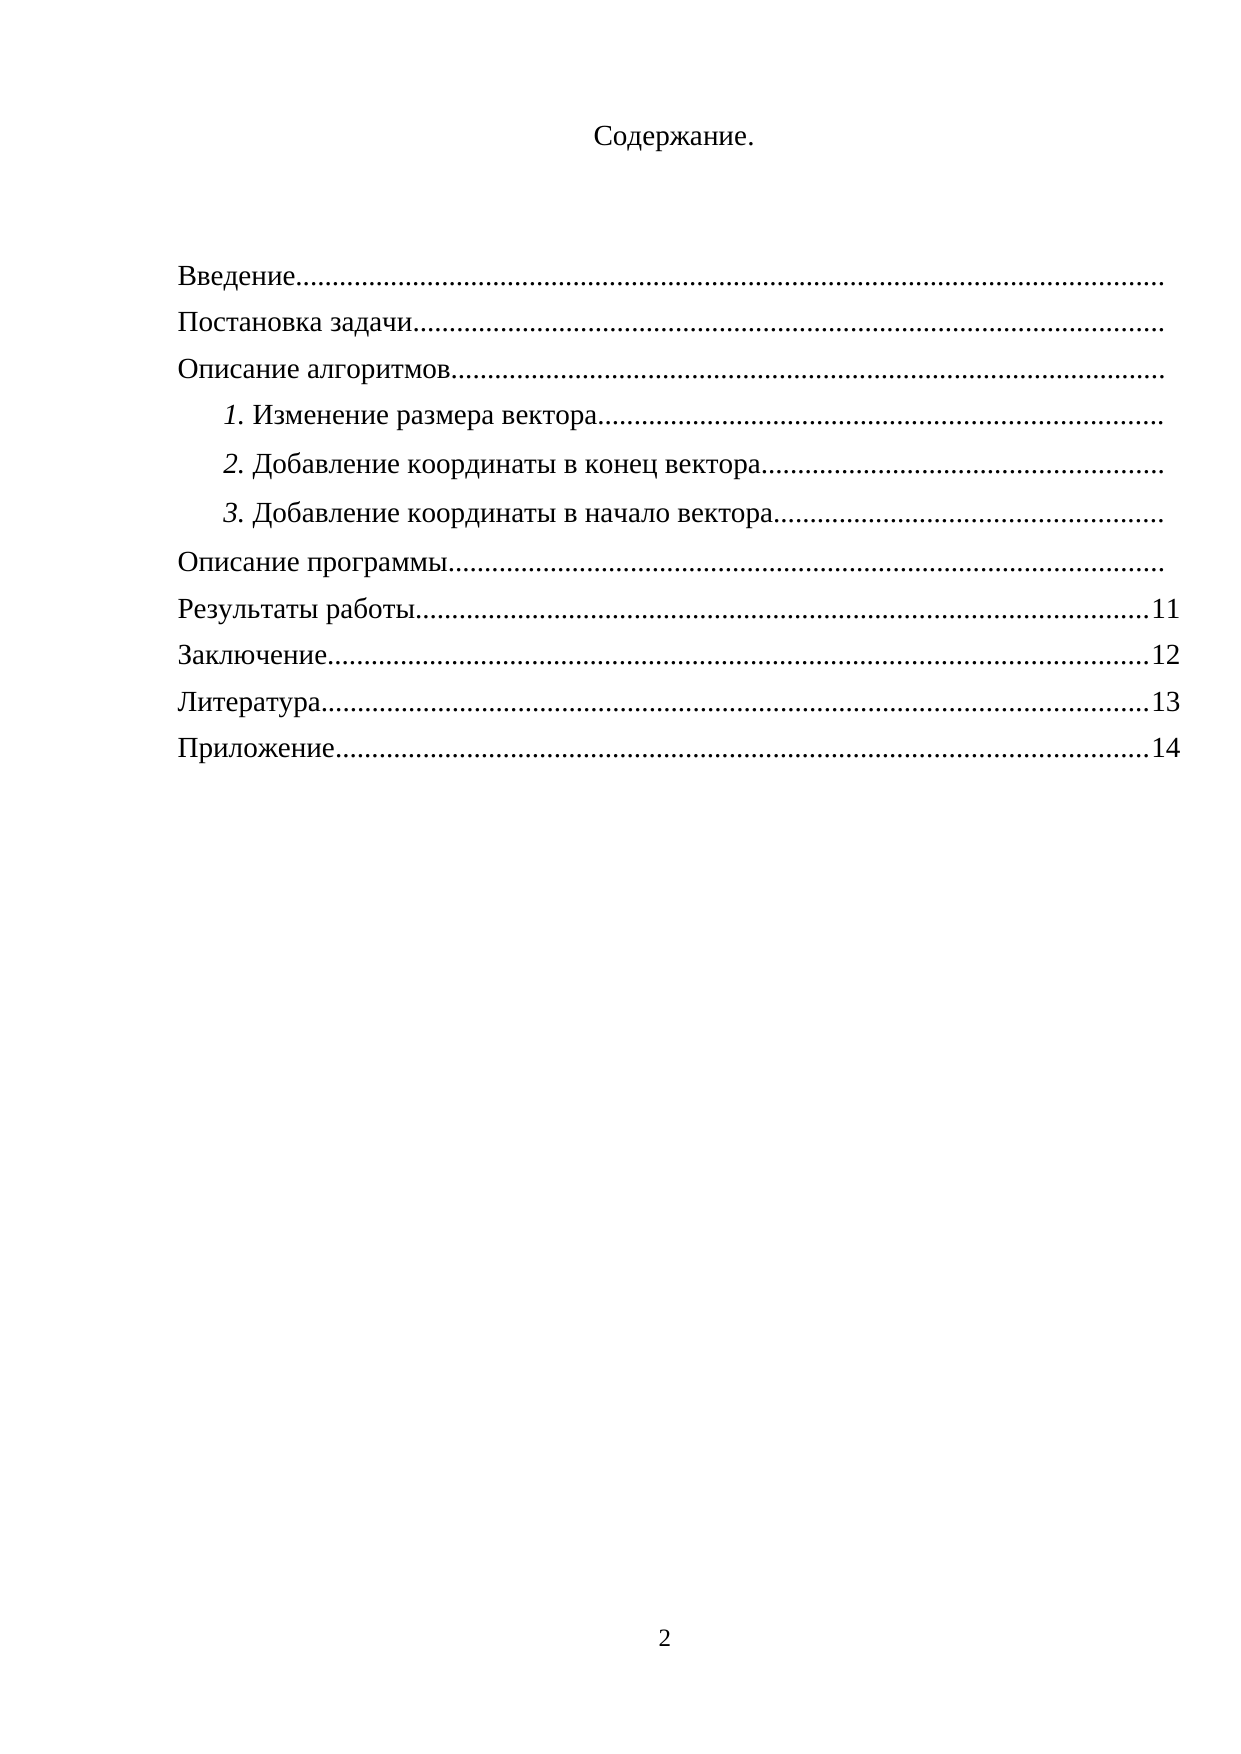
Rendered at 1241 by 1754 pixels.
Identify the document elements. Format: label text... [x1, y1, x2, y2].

text Содержание. [177, 118, 1152, 152]
